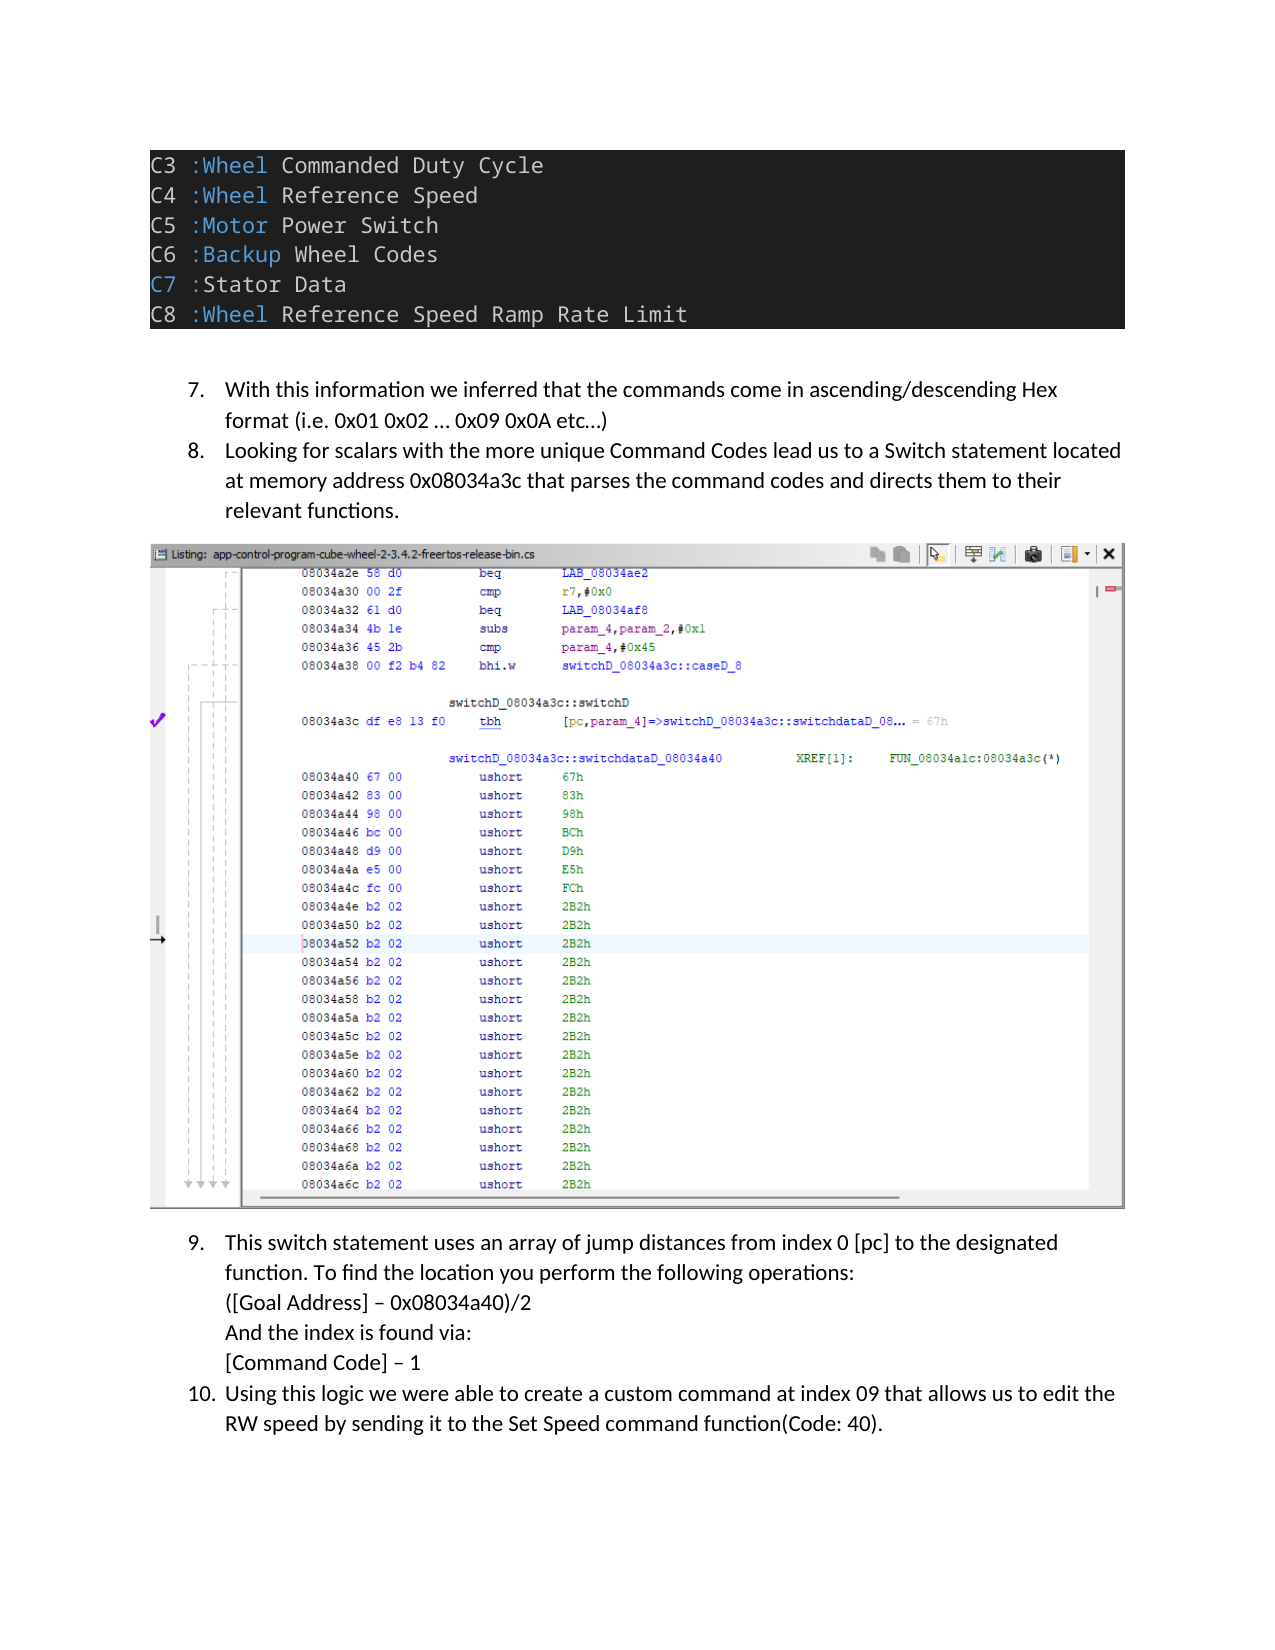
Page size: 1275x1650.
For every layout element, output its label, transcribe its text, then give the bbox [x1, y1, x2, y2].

text C3 :Wheel Commanded Duty Cycle [150, 150, 1125, 180]
text C7 :Stator Data [150, 269, 1125, 299]
list Using this logic we were able to create a custom command at index 09 that allows us to edit the RW speed by sending it to the Set Speed command function(Code: 40). [187, 1379, 1125, 1437]
text C5 :Motor Power Switch [150, 209, 1125, 239]
list [Command Code] – 1 [225, 1348, 1125, 1376]
list With this information we inferred that the commands come in ascending/descending Hex format (i.e. 0x01 0x02 … 0x09 0x0A etc…) [187, 376, 1125, 434]
text C8 :Wheel Reference Speed Ramp Rate Limit [150, 299, 1125, 329]
list This switch statement uses an array of jump distances from index 0 [pc] to the designated function. To find the location you perform the following operations: [187, 1228, 1125, 1286]
list And the index is found via: [225, 1318, 1125, 1346]
list Looking for scalars with the more unique Command Codes lead us to a Switch statement located at memory address 0x08034a3c that parses the command codes and directs them to their relevant functions. [187, 436, 1125, 524]
text C6 :Backup Wheel Codes [150, 239, 1125, 269]
picture [150, 543, 1125, 1209]
text C4 :Wheel Reference Speed [150, 180, 1125, 209]
list ([Goal Address] – 0x08034a40)/2 [225, 1288, 1125, 1316]
